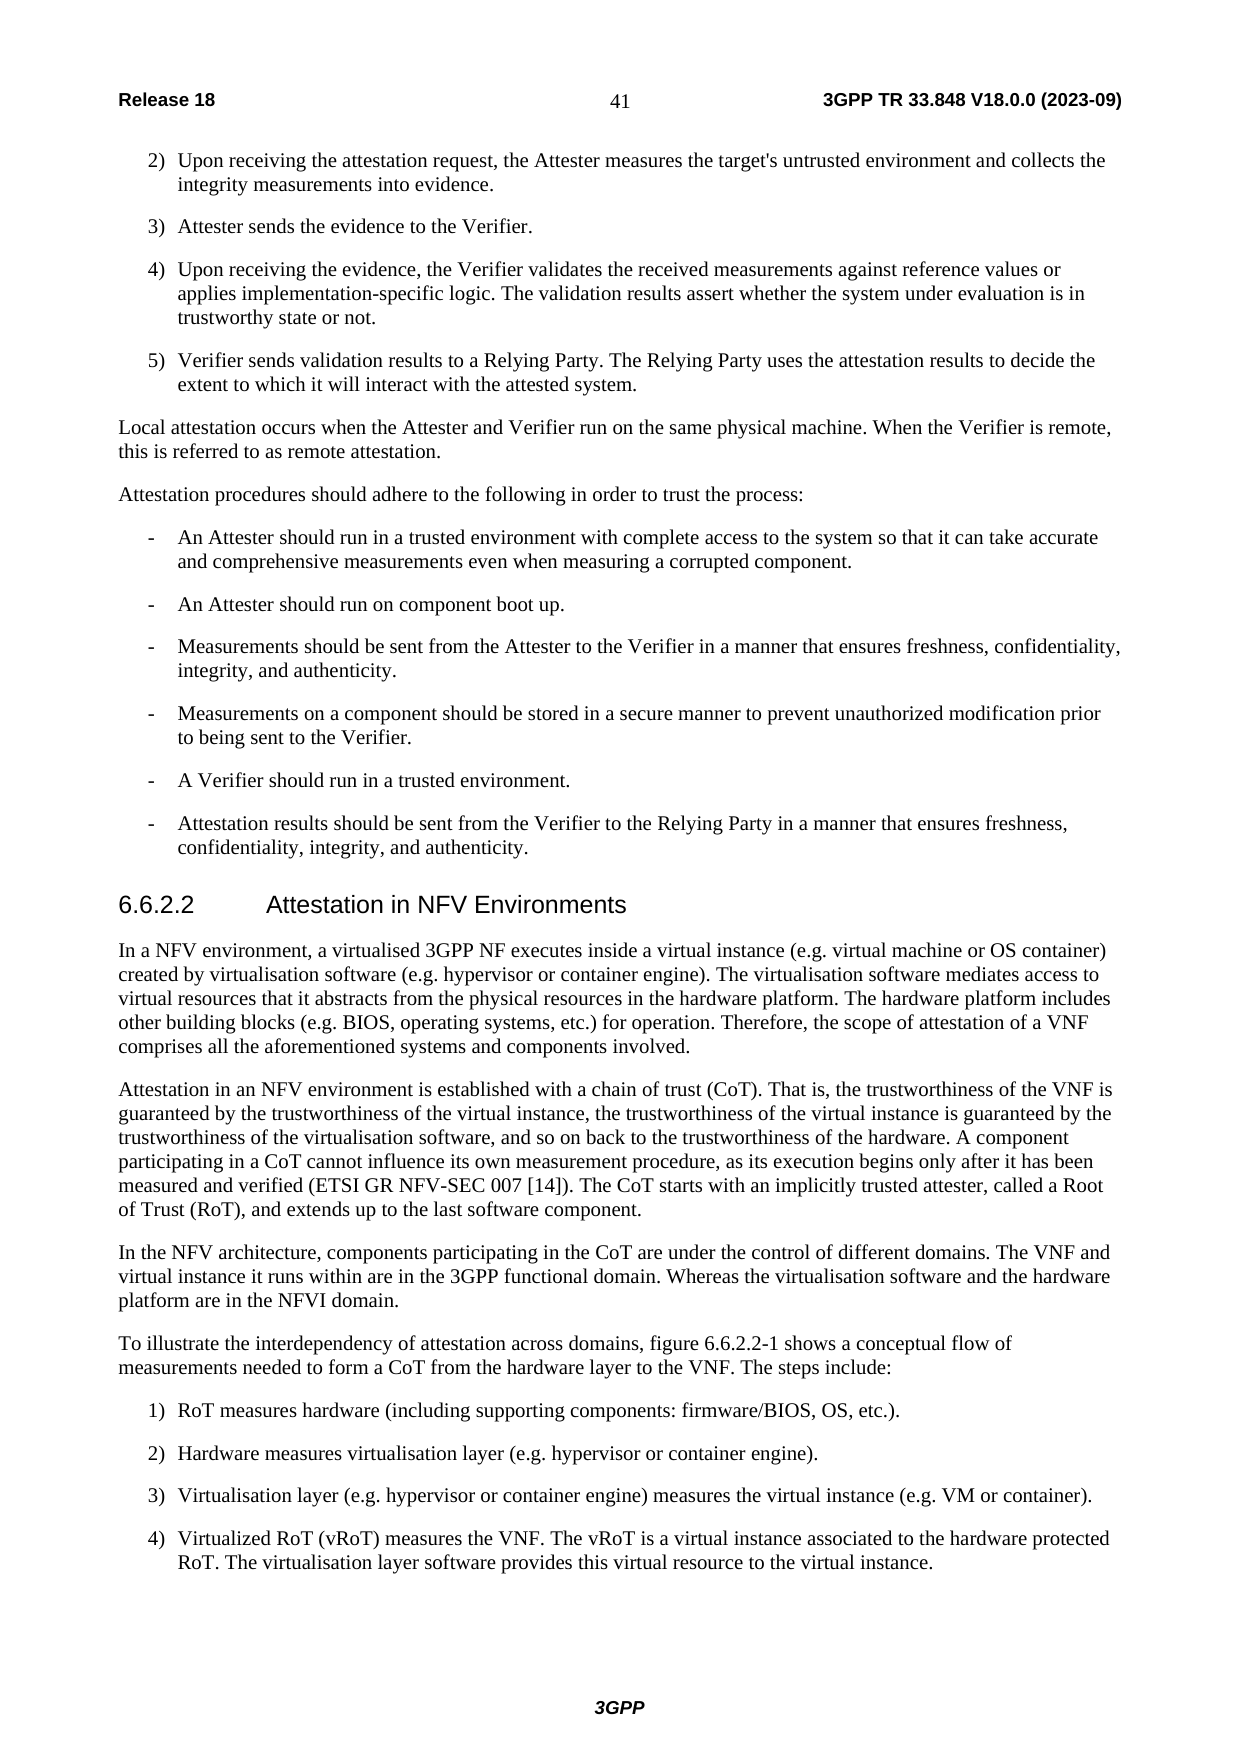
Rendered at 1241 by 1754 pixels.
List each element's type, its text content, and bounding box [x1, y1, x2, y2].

text - Measurements should be sent from the Attester to the Verifier in a manner that ensures freshness, confidentiality, integrity, and authenticity. [148, 634, 1122, 682]
text Attestation procedures should adhere to the following in order to trust the process: [118, 482, 1122, 506]
text 4) Upon receiving the evidence, the Verifier validates the received measurements against reference values or applies implementation-specific logic. The validation results assert whether the system under evaluation is in trustworthy state or not. [148, 257, 1122, 329]
text 2) Hardware measures virtualisation layer (e.g. hypervisor or container engine). [148, 1441, 1122, 1465]
text - Attestation results should be sent from the Verifier to the Relying Party in a manner that ensures freshness, confidentiality, integrity, and authenticity. [148, 811, 1122, 859]
text 3) Attester sends the evidence to the Verifier. [148, 214, 1122, 238]
text - An Attester should run on component boot up. [148, 592, 1122, 616]
subtitle 6.6.2.2 Attestation in NFV Environments [118, 890, 1122, 919]
text 3) Virtualisation layer (e.g. hypervisor or container engine) measures the virtual instance (e.g. VM or container). [148, 1483, 1122, 1507]
text 2) Upon receiving the attestation request, the Attester measures the target's untrusted environment and collects the integrity measurements into evidence. [148, 147, 1122, 196]
text In the NFV architecture, components participating in the CoT are under the control of different domains. The VNF and virtual instance it runs within are in the 3GPP functional domain. Whereas the virtualisation software and the hardware platform are in the NFVI domain. [118, 1240, 1122, 1312]
text - Measurements on a component should be stored in a secure manner to prevent unauthorized modification prior to being sent to the Verifier. [148, 701, 1122, 749]
text In a NFV environment, a virtualised 3GPP NF executes inside a virtual instance (e.g. virtual machine or OS container) created by virtualisation software (e.g. hypervisor or container engine). The virtualisation software mediates access to virtual resources that it abstracts from the physical resources in the hardware platform. The hardware platform includes other building blocks (e.g. BIOS, operating systems, etc.) for operation. Therefore, the scope of attestation of a VNF comprises all the aforementioned systems and components involved. [118, 938, 1122, 1058]
text - An Attester should run in a trusted environment with complete access to the system so that it can take accurate and comprehensive measurements even when measuring a corrupted component. [148, 525, 1122, 573]
text 1) RoT measures hardware (including supporting components: firmware/BIOS, OS, etc.). [148, 1398, 1122, 1422]
text 4) Virtualized RoT (vRoT) measures the VNF. The vRoT is a virtual instance associated to the hardware protected RoT. The virtualisation layer software provides this virtual resource to the virtual instance. [148, 1526, 1122, 1574]
text To illustrate the interdependency of attestation across domains, figure 6.6.2.2-1 shows a conceptual flow of measurements needed to form a CoT from the hardware layer to the VNF. The steps include: [118, 1331, 1122, 1379]
text - A Verifier should run in a trusted environment. [148, 768, 1122, 792]
text Local attestation occurs when the Attester and Verifier run on the same physical machine. When the Verifier is remote, this is referred to as remote attestation. [118, 415, 1122, 463]
text 5) Verifier sends validation results to a Relying Party. The Relying Party uses the attestation results to decide the extent to which it will interact with the attested system. [148, 348, 1122, 396]
text Attestation in an NFV environment is established with a chain of trust (CoT). That is, the trustworthiness of the VNF is guaranteed by the trustworthiness of the virtual instance, the trustworthiness of the virtual instance is guaranteed by the trustworthiness of the virtualisation software, and so on back to the trustworthiness of the hardware. A component participating in a CoT cannot influence its own measurement procedure, as its execution begins only after it has been measured and verified (ETSI GR NFV-SEC 007 [14]). The CoT starts with an implicitly trusted attester, called a Root of Trust (RoT), and extends up to the last software component. [118, 1077, 1122, 1221]
